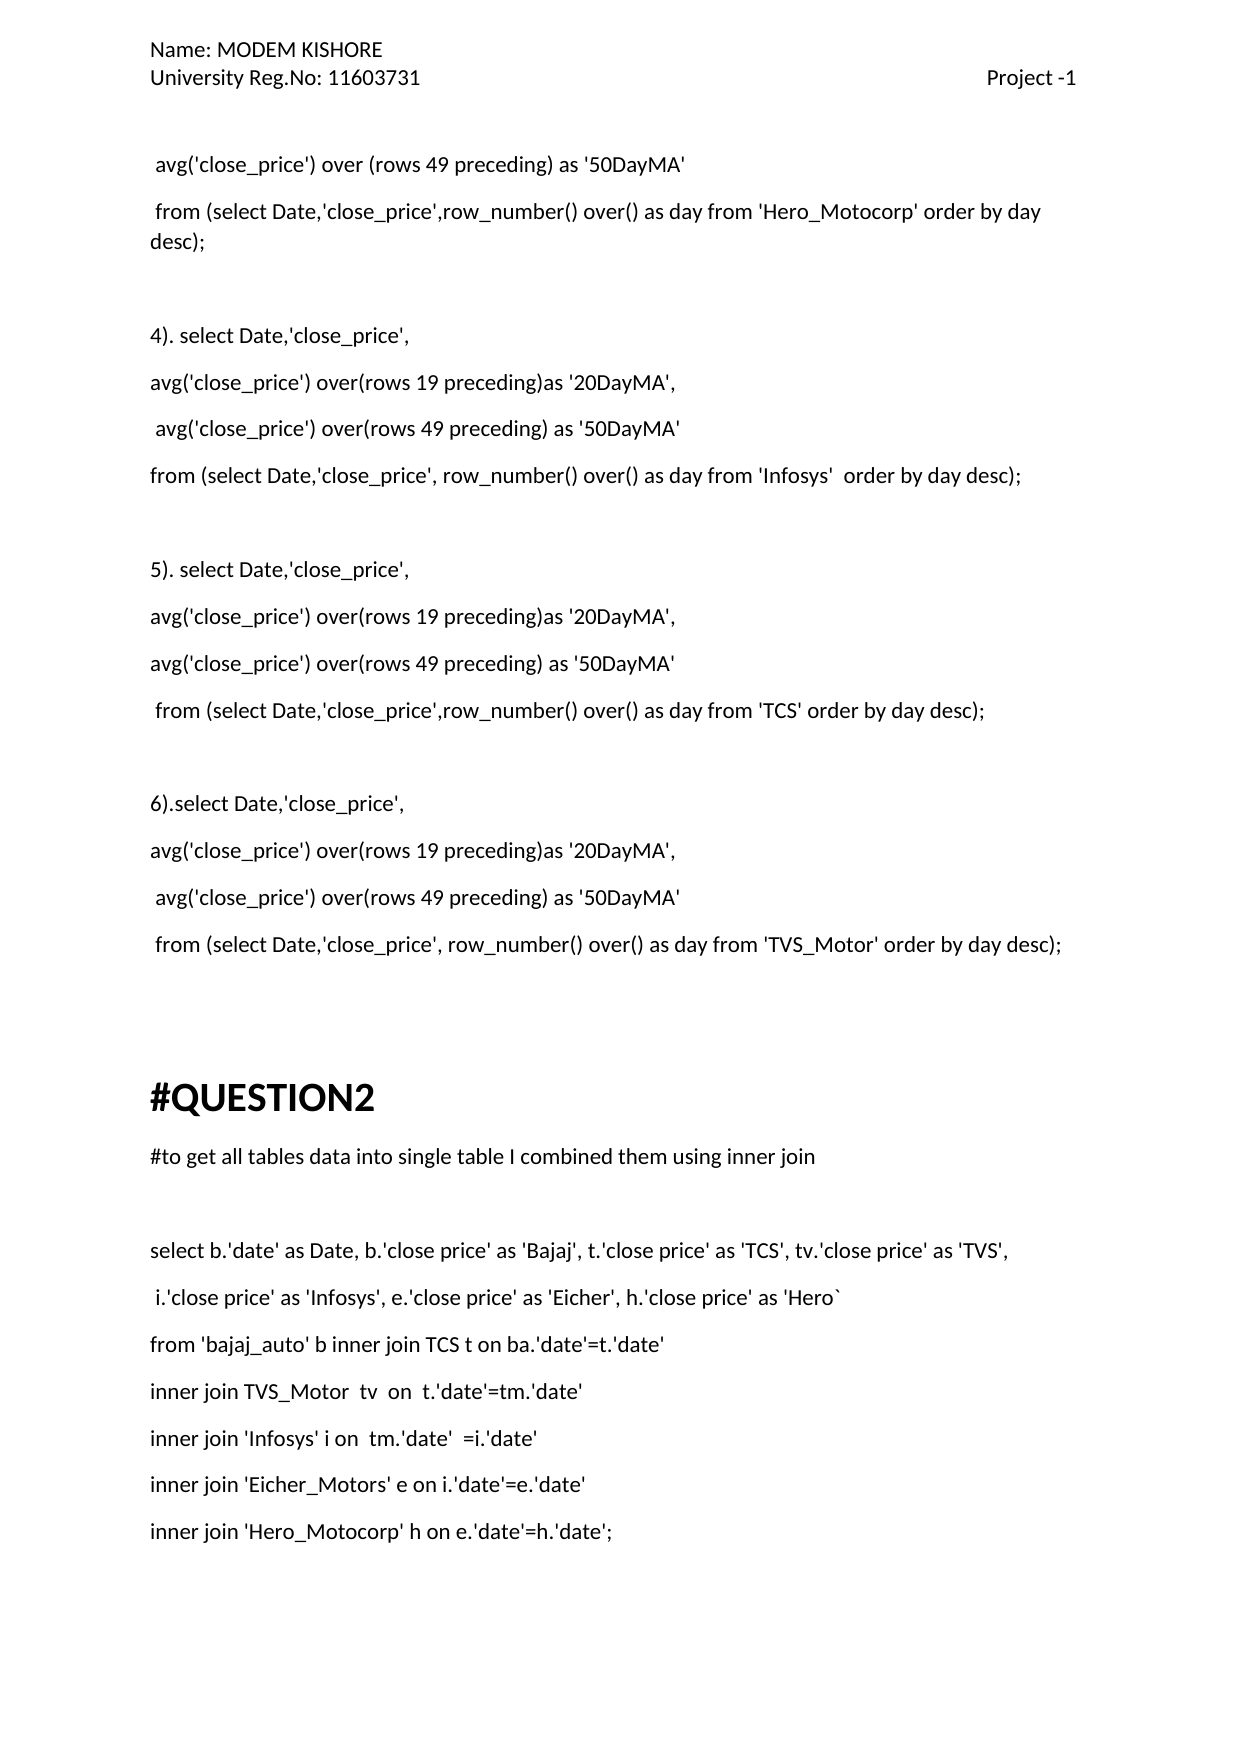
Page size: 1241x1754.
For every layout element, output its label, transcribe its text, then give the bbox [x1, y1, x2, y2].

text avg('close_price') over(rows 19 preceding)as '20DayMA', [150, 368, 1090, 396]
text from (select Date,'close_price', row_number() over() as day from 'Infosys' order by day desc); [150, 461, 1090, 489]
text from (select Date,'close_price',row_number() over() as day from 'TCS' order by day desc); [150, 696, 1090, 724]
text inner join 'Eicher_Motors' e on i.'date'=e.'date' [150, 1471, 1090, 1498]
text inner join 'Hero_Motocorp' h on e.'date'=h.'date'; [150, 1517, 1090, 1545]
text from (select Date,'close_price',row_number() over() as day from 'Hero_Motocorp' order by day desc); [150, 197, 1090, 255]
text #QUESTION2 [150, 1071, 1090, 1122]
text inner join TVS_Motor tv on t.'date'=tm.'date' [150, 1377, 1090, 1405]
text avg('close_price') over(rows 49 preceding) as '50DayMA' [150, 883, 1090, 911]
text avg('close_price') over(rows 49 preceding) as '50DayMA' [150, 414, 1090, 443]
text 4). select Date,'close_price', [150, 321, 1090, 349]
text #to get all tables data into single table I combined them using inner join [150, 1142, 1090, 1170]
text avg('close_price') over (rows 49 preceding) as '50DayMA' [150, 150, 1090, 178]
text inner join 'Infosys' i on tm.'date' =i.'date' [150, 1424, 1090, 1452]
text from 'bajaj_auto' b inner join TCS t on ba.'date'=t.'date' [150, 1330, 1090, 1358]
text avg('close_price') over(rows 49 preceding) as '50DayMA' [150, 649, 1090, 677]
text select b.'date' as Date, b.'close price' as 'Bajaj', t.'close price' as 'TCS', tv.'close price' as 'TVS', [150, 1236, 1090, 1264]
text 6).select Date,'close_price', [150, 789, 1090, 818]
text avg('close_price') over(rows 19 preceding)as '20DayMA', [150, 836, 1090, 864]
text i.'close price' as 'Infosys', e.'close price' as 'Eicher', h.'close price' as 'Hero` [150, 1283, 1090, 1311]
text from (select Date,'close_price', row_number() over() as day from 'TVS_Motor' order by day desc); [150, 930, 1090, 958]
text avg('close_price') over(rows 19 preceding)as '20DayMA', [150, 602, 1090, 630]
text 5). select Date,'close_price', [150, 555, 1090, 583]
